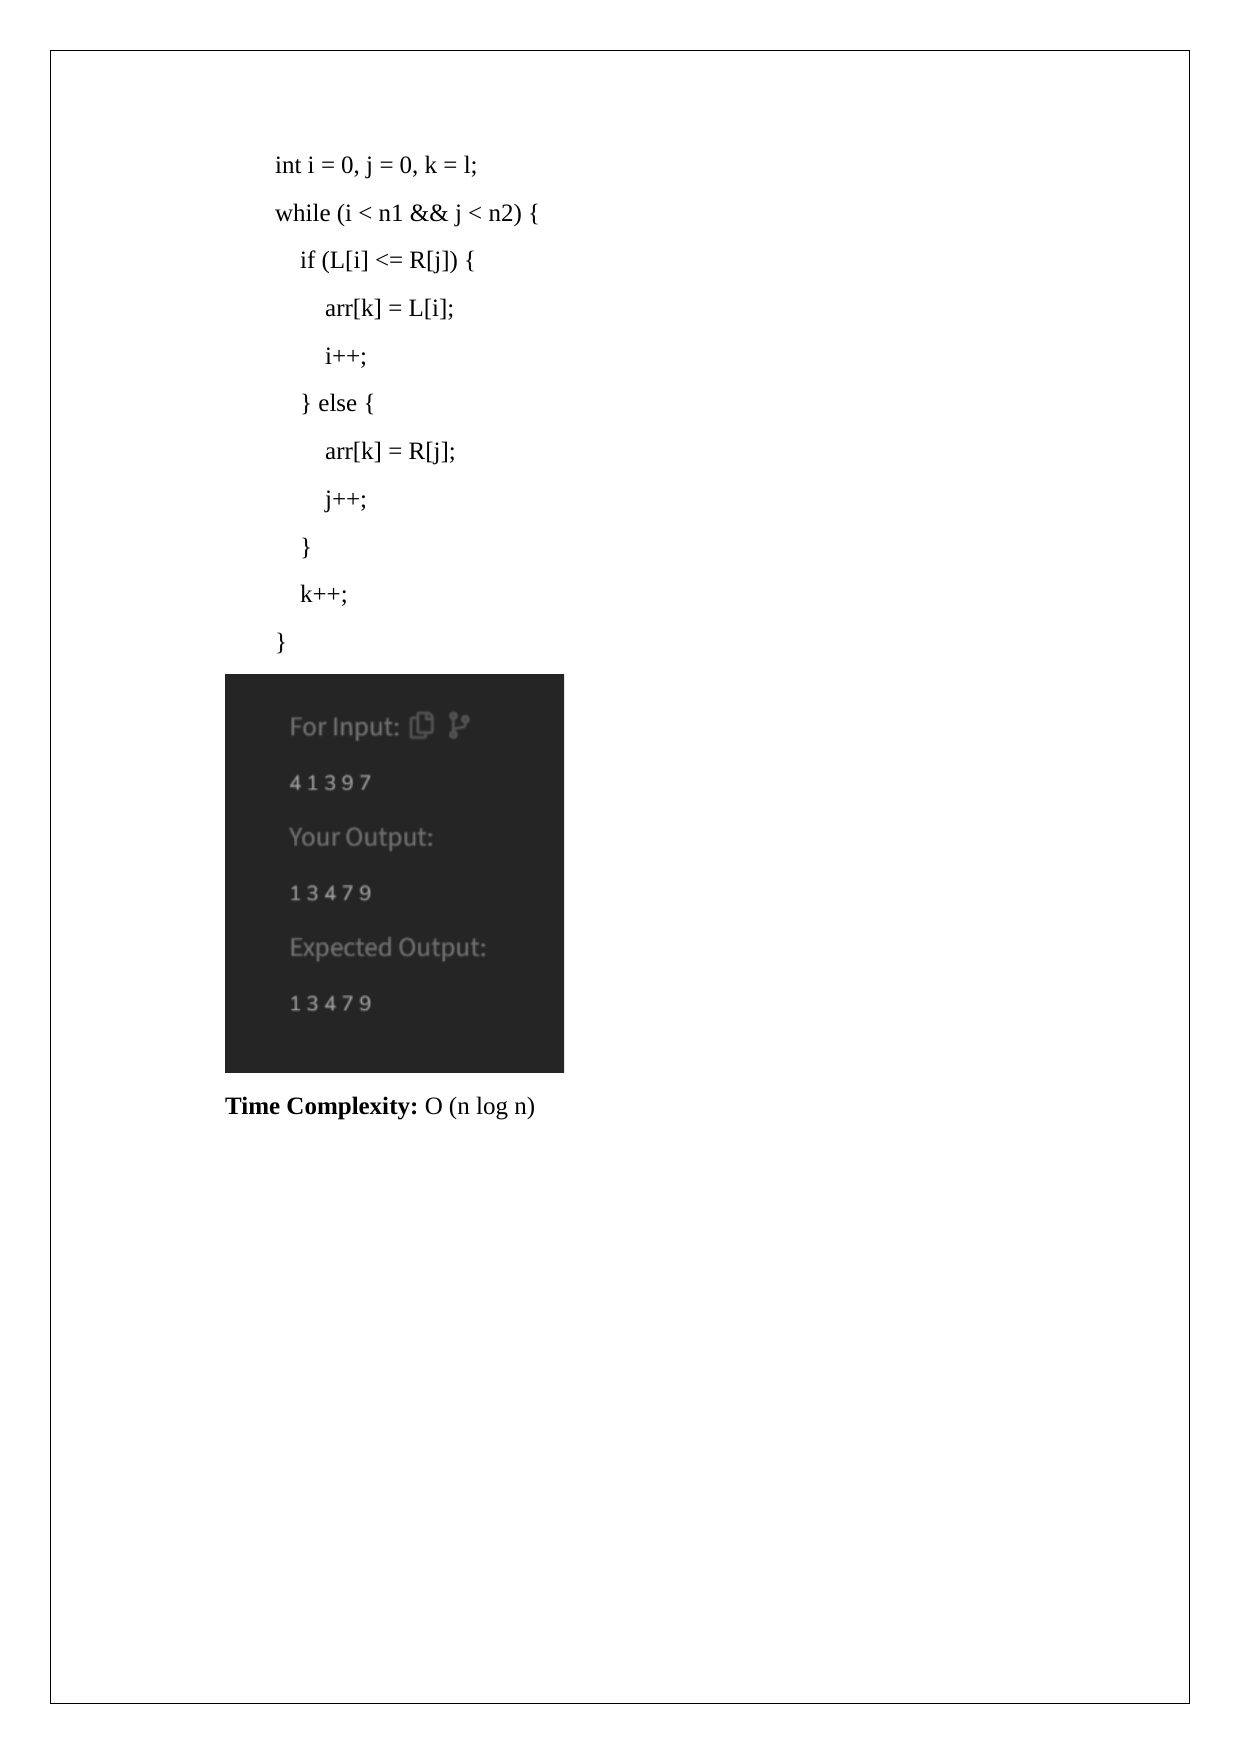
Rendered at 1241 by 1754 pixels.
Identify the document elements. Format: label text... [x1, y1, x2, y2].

text j++; [225, 484, 1090, 513]
text } [225, 627, 1090, 656]
text k++; [225, 579, 1090, 608]
text if (L[i] <= R[j]) { [225, 245, 1090, 274]
text int i = 0, j = 0, k = l; [225, 150, 1090, 179]
text arr[k] = L[i]; [225, 293, 1090, 322]
text Time Complexity: O (n log n) [225, 1091, 1090, 1120]
text } [225, 532, 1090, 560]
text while (i < n1 && j < n2) { [225, 198, 1090, 226]
text i++; [225, 341, 1090, 369]
text } else { [225, 388, 1090, 417]
text arr[k] = R[j]; [225, 436, 1090, 465]
picture [225, 674, 565, 1073]
